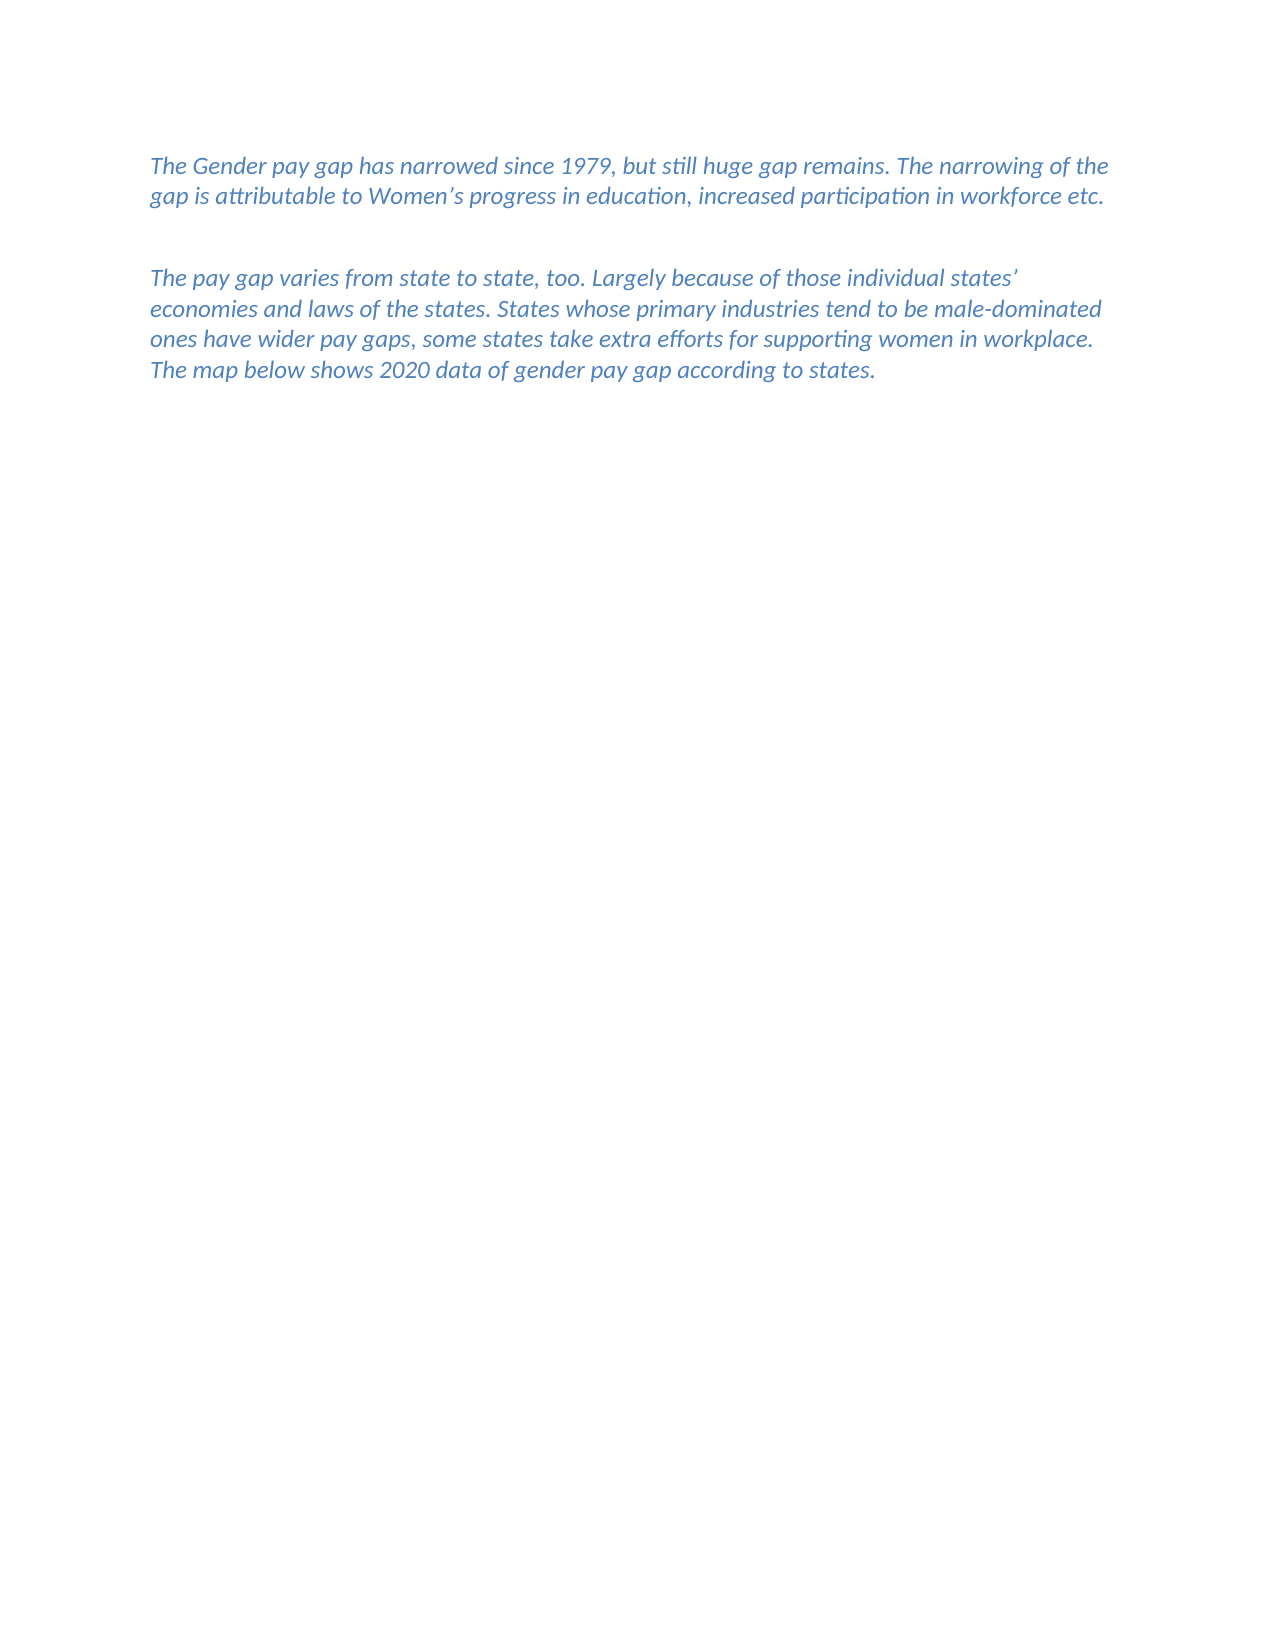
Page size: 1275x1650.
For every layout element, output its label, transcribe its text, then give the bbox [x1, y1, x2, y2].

subtitle The Gender pay gap has narrowed since 1979, but still huge gap remains. The narrowing of the gap is attributable to Women’s progress in education, increased participation in workforce etc. [150, 150, 1125, 242]
subtitle The pay gap varies from state to state, too. Largely because of those individual states’ economies and laws of the states. States whose primary industries tend to be male-dominated ones have wider pay gaps, some states take extra efforts for supporting women in workplace. The map below shows 2020 data of gender pay gap according to states. [150, 262, 1125, 384]
